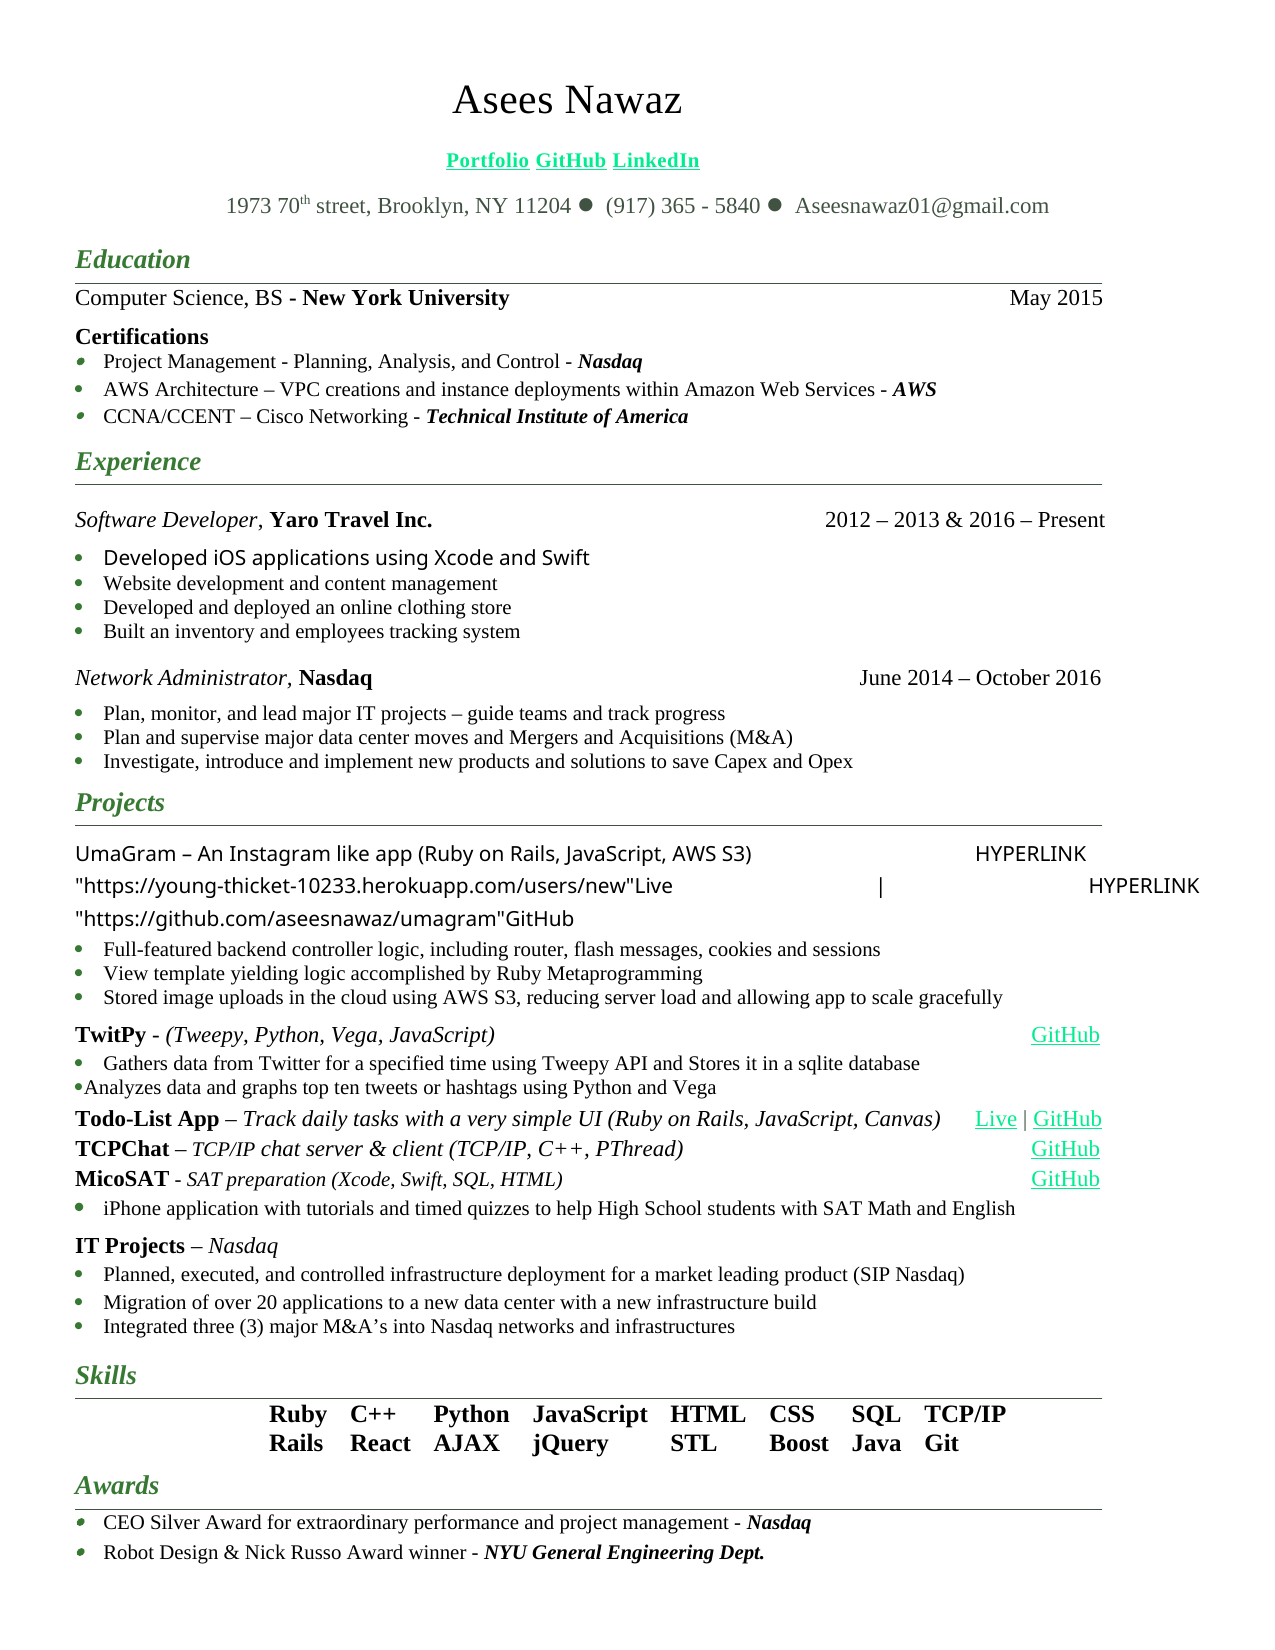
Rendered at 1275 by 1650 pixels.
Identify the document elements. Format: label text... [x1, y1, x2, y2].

table_header Ruby [258, 1399, 338, 1428]
table_cell jQuery [521, 1428, 659, 1457]
table_header JavaScript [521, 1399, 659, 1428]
table_cell Boost [758, 1428, 840, 1457]
table_header HTML [659, 1399, 758, 1428]
table_header TCP/IP [913, 1399, 1017, 1428]
list CEO Silver Award for extraordinary performance and project management - Nasdaq [75, 1510, 1200, 1534]
text Projects [75, 786, 1102, 825]
list Plan, monitor, and lead major IT projects – guide teams and track progress [75, 701, 1200, 725]
table_cell Git [913, 1428, 1017, 1457]
list Plan and supervise major data center moves and Mergers and Acquisitions (M&A) [75, 725, 1200, 749]
subtitle Network Administrator, Nasdaq June 2014 – October 2016 [75, 664, 1200, 691]
table_header SQL [840, 1399, 913, 1428]
table_header Asees Nawaz Portfolio GitHub LinkedIn [64, 75, 928, 180]
list Robot Design & Nick Russo Award winner - NYU General Engineering Dept. [75, 1540, 1200, 1564]
list AWS Architecture – VPC creations and instance deployments within Amazon Web Services - AWS [75, 377, 1200, 401]
table_header CSS [758, 1399, 840, 1428]
text Awards [75, 1469, 1102, 1509]
text Education [75, 243, 1102, 283]
table_cell Java [840, 1428, 913, 1457]
list Project Management - Planning, Analysis, and Control - Nasdaq [75, 349, 1200, 373]
list Investigate, introduce and implement new products and solutions to save Capex and Opex [75, 749, 1200, 773]
table_cell Rails [258, 1428, 338, 1457]
table_cell React [339, 1428, 422, 1457]
table_cell AJAX [422, 1428, 521, 1457]
table_header C++ [339, 1399, 422, 1428]
list CCNA/CCENT – Cisco Networking - Technical Institute of America [75, 404, 1200, 428]
table_cell STL [659, 1428, 758, 1457]
text 1973 70th street, Brooklyn, NY 11204 (917) 365 - 5840 Aseesnawaz01@gmail.com [75, 192, 1200, 218]
text Skills [75, 1359, 1102, 1398]
text Experience [75, 444, 1102, 484]
table_header Python [422, 1399, 521, 1428]
subtitle May 2015 [75, 284, 1200, 310]
